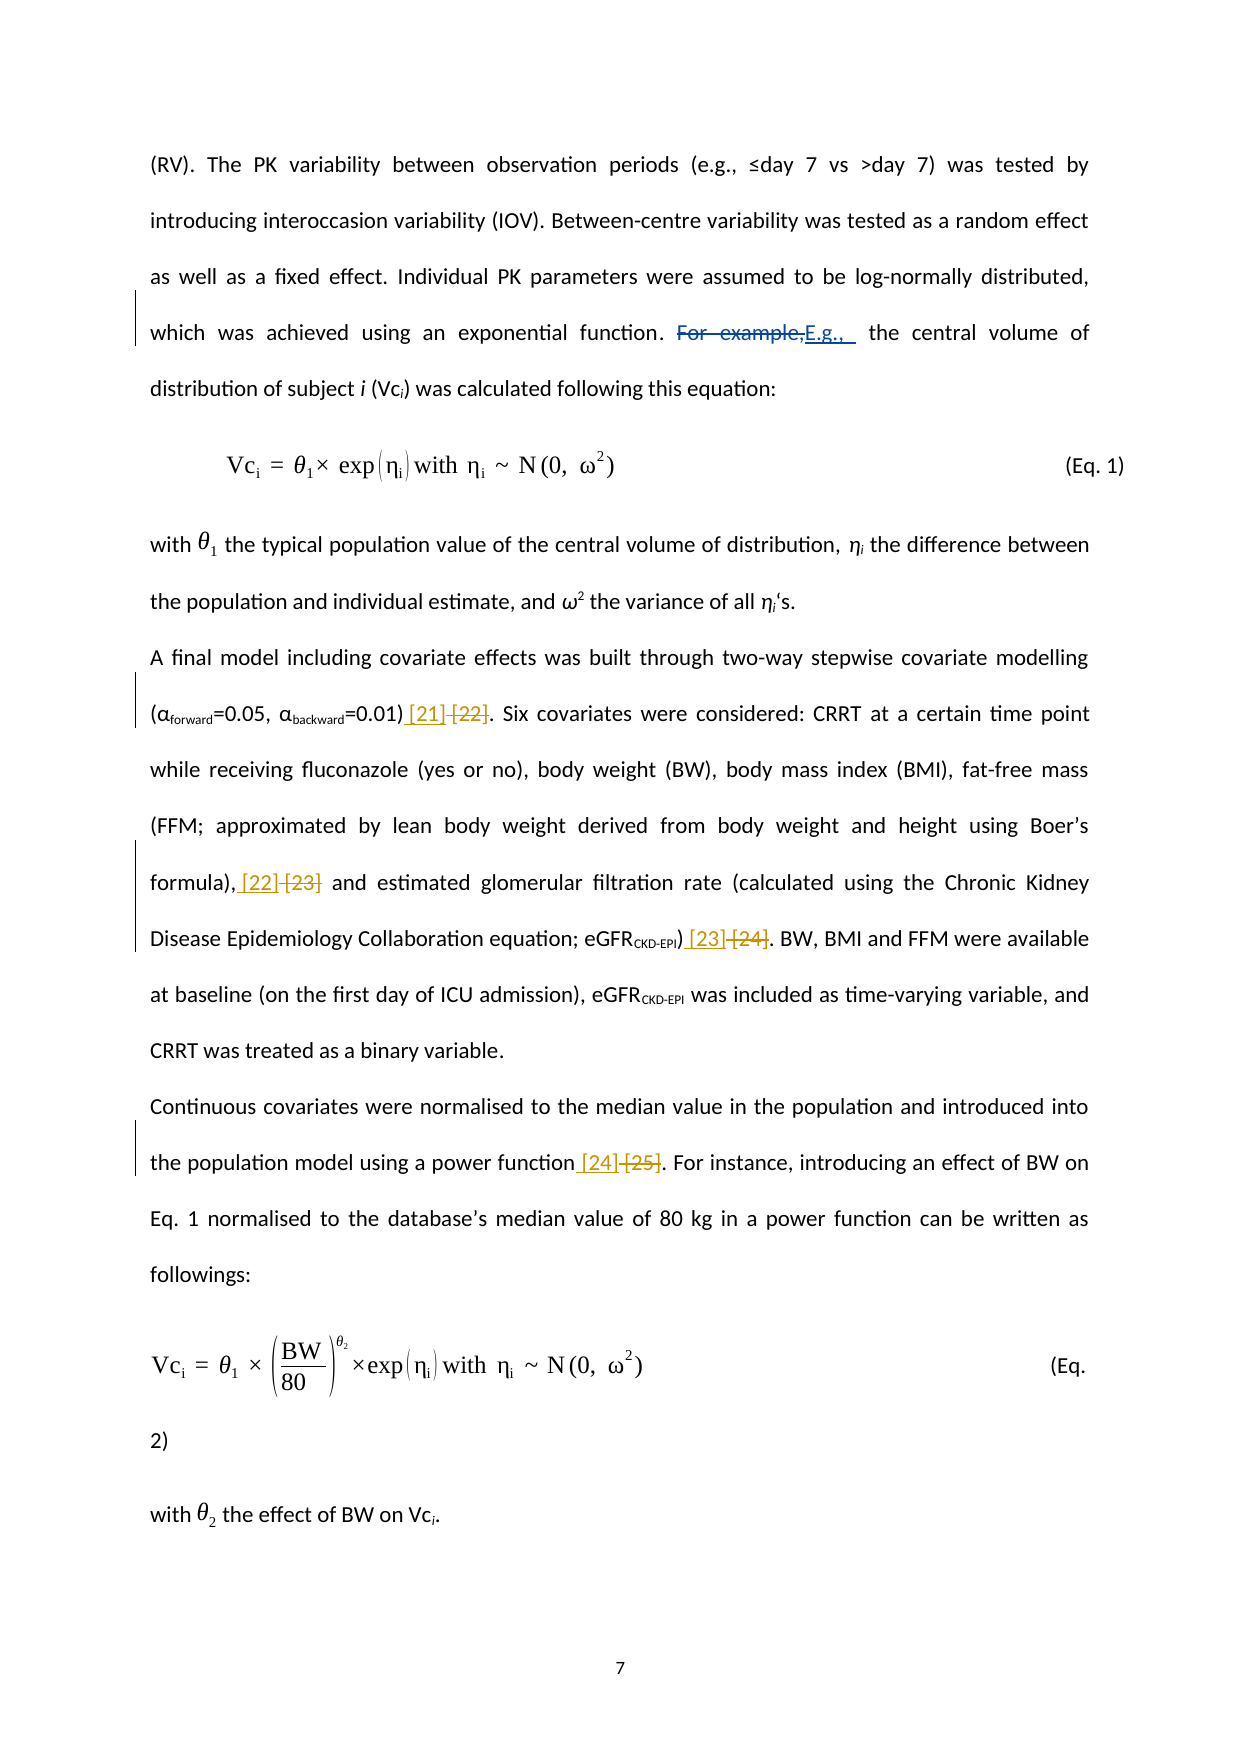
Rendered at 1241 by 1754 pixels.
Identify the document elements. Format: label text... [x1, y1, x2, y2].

text with the effect of BW on Vci. [150, 1499, 1090, 1530]
text (Eq. 1) [150, 447, 1090, 483]
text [150, 150, 1090, 402]
text A final model including covariate effects was built through two-way stepwise covariate modelling (αforward=0.05, αbackward=0.01). Six covariates were considered: CRRT at a certain time point while receiving fluconazole (yes or no), body weight (BW), body mass index (BMI), fat-free mass (FFM; approximated by lean body weight derived from body weight and height using Boer’s formula), and estimated glomerular filtration rate (calculated using the Chronic Kidney Disease Epidemiology Collaboration equation; eGFRCKD-EPI). BW, BMI and FFM were available at baseline (on the first day of ICU admission), eGFRCKD-EPI was included as time-varying variable, and CRRT was treated as a binary variable. [150, 643, 1090, 1064]
text (Eq. 2) [150, 1333, 1090, 1454]
text with the typical population value of the central volume of distribution, ηi the difference between the population and individual estimate, and ω2 the variance of all ηi‘s. [150, 528, 1090, 616]
text Continuous covariates were normalised to the median value in the population and introduced into the population model using a power function. For instance, introducing an effect of BW on Eq. 1 normalised to the database’s median value of 80 kg in a power function can be written as followings: [150, 1092, 1090, 1288]
